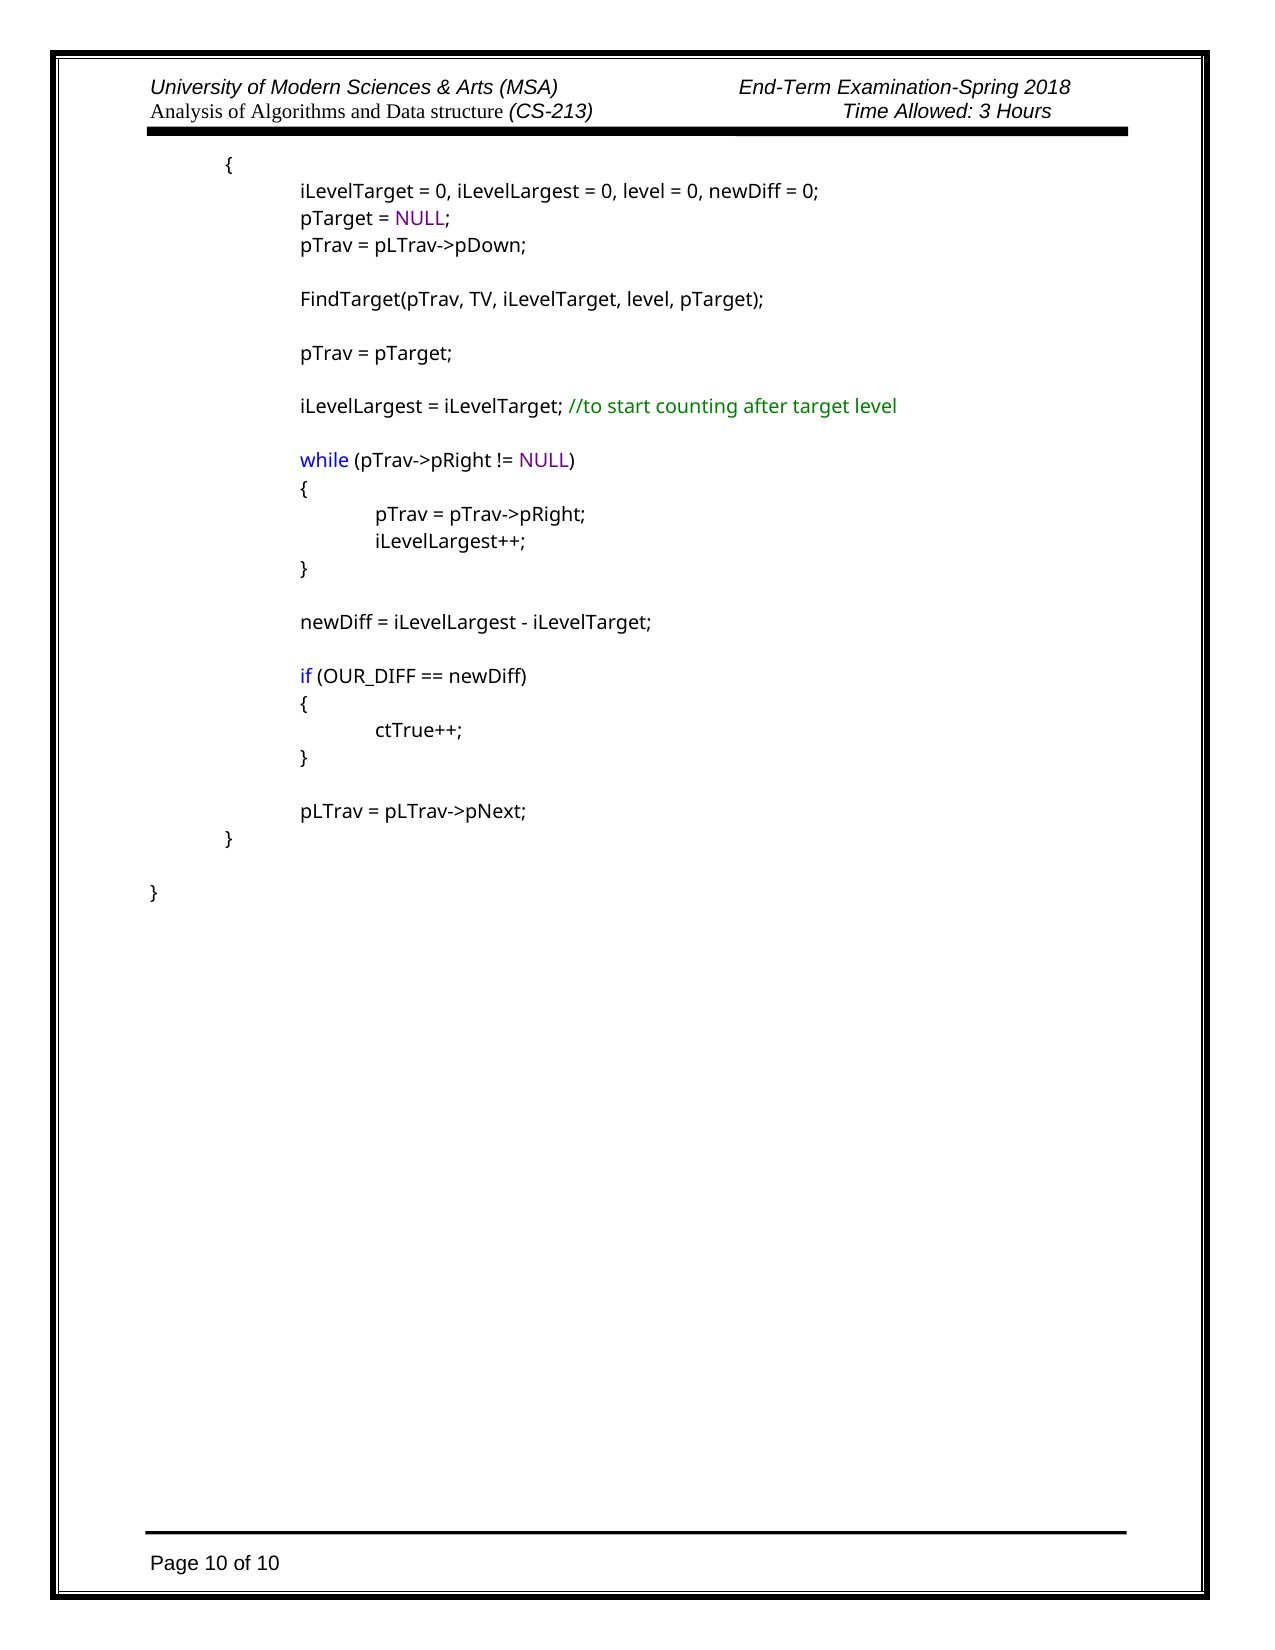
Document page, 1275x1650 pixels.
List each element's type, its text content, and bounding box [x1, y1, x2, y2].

text pTarget = NULL; [150, 204, 1162, 231]
text iLevelLargest++; [150, 528, 1162, 555]
text ctTrue++; [150, 717, 1162, 743]
text { [150, 474, 1162, 501]
text { [150, 689, 1162, 717]
text } [150, 824, 1162, 851]
text pTrav = pTarget; [150, 339, 1162, 366]
text FindTarget(pTrav, TV, iLevelTarget, level, pTarget); [150, 285, 1162, 312]
text } [150, 743, 1162, 771]
text pTrav = pLTrav->pDown; [150, 231, 1162, 258]
text while (pTrav->pRight != NULL) [150, 447, 1162, 474]
text iLevelLargest = iLevelTarget; //to start counting after target level [150, 393, 1162, 420]
text } [150, 555, 1162, 582]
text iLevelTarget = 0, iLevelLargest = 0, level = 0, newDiff = 0; [150, 177, 1162, 204]
text newDiff = iLevelLargest - iLevelTarget; [150, 609, 1162, 636]
text pLTrav = pLTrav->pNext; [150, 797, 1162, 824]
text pTrav = pTrav->pRight; [150, 501, 1162, 528]
text if (OUR_DIFF == newDiff) [150, 663, 1162, 689]
text } [150, 878, 1162, 905]
text { [150, 150, 1162, 177]
